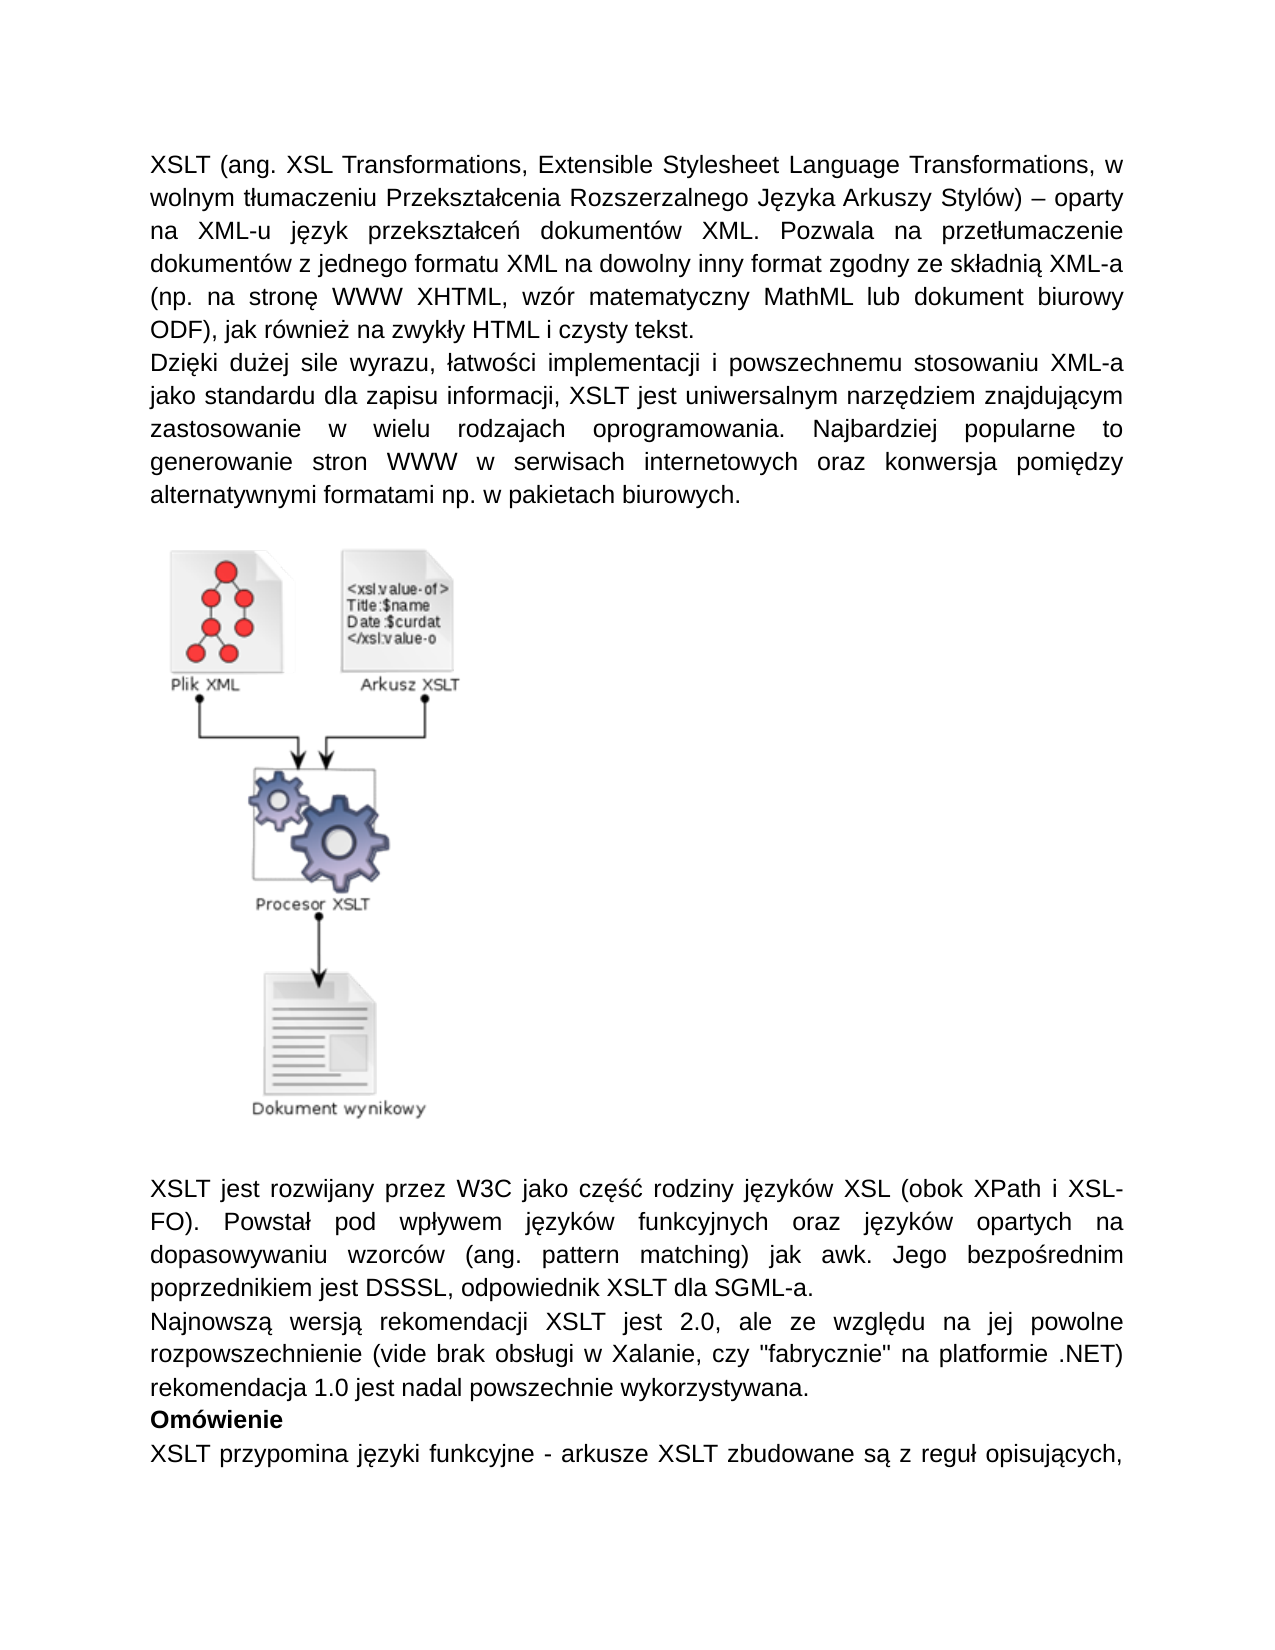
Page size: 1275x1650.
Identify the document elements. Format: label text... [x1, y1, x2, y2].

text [150, 1438, 1125, 1467]
text Omówienie [150, 1406, 1125, 1434]
text Dzięki dużej sile wyrazu, łatwości implementacji i powszechnemu stosowaniu XML-a jako standardu dla zapisu informacji, XSLT jest uniwersalnym narzędziem znajdującym zastosowanie w wielu rodzajach oprogramowania. Najbardziej popularne to generowanie stron WWW w serwisach internetowych oraz konwersja pomiędzy alternatywnymi formatami np. w pakietach biurowych. [150, 348, 1125, 509]
text XSLT jest rozwijany przez W3C jako część rodziny języków XSL (obok XPath i XSL-FO). Powstał pod wpływem języków funkcyjnych oraz języków opartych na dopasowywaniu wzorców (ang. pattern matching) jak awk. Jego bezpośrednim poprzednikiem jest DSSSL, odpowiednik XSLT dla SGML-a. [150, 1174, 1125, 1302]
picture [150, 543, 466, 1141]
text Najnowszą wersją rekomendacji XSLT jest 2.0, ale ze względu na jej powolne rozpowszechnienie (vide brak obsługi w Xalanie, czy "fabrycznie" na platformie .NET) rekomendacja 1.0 jest nadal powszechnie wykorzystywana. [150, 1306, 1125, 1401]
text XSLT (ang. XSL Transformations, Extensible Stylesheet Language Transformations, w wolnym tłumaczeniu Przekształcenia Rozszerzalnego Języka Arkuszy Stylów) – oparty na XML-u język przekształceń dokumentów XML. Pozwala na przetłumaczenie dokumentów z jednego formatu XML na dowolny inny format zgodny ze składnią XML-a (np. na stronę WWW XHTML, wzór matematyczny MathML lub dokument biurowy ODF), jak również na zwykły HTML i czysty tekst. [150, 150, 1125, 344]
